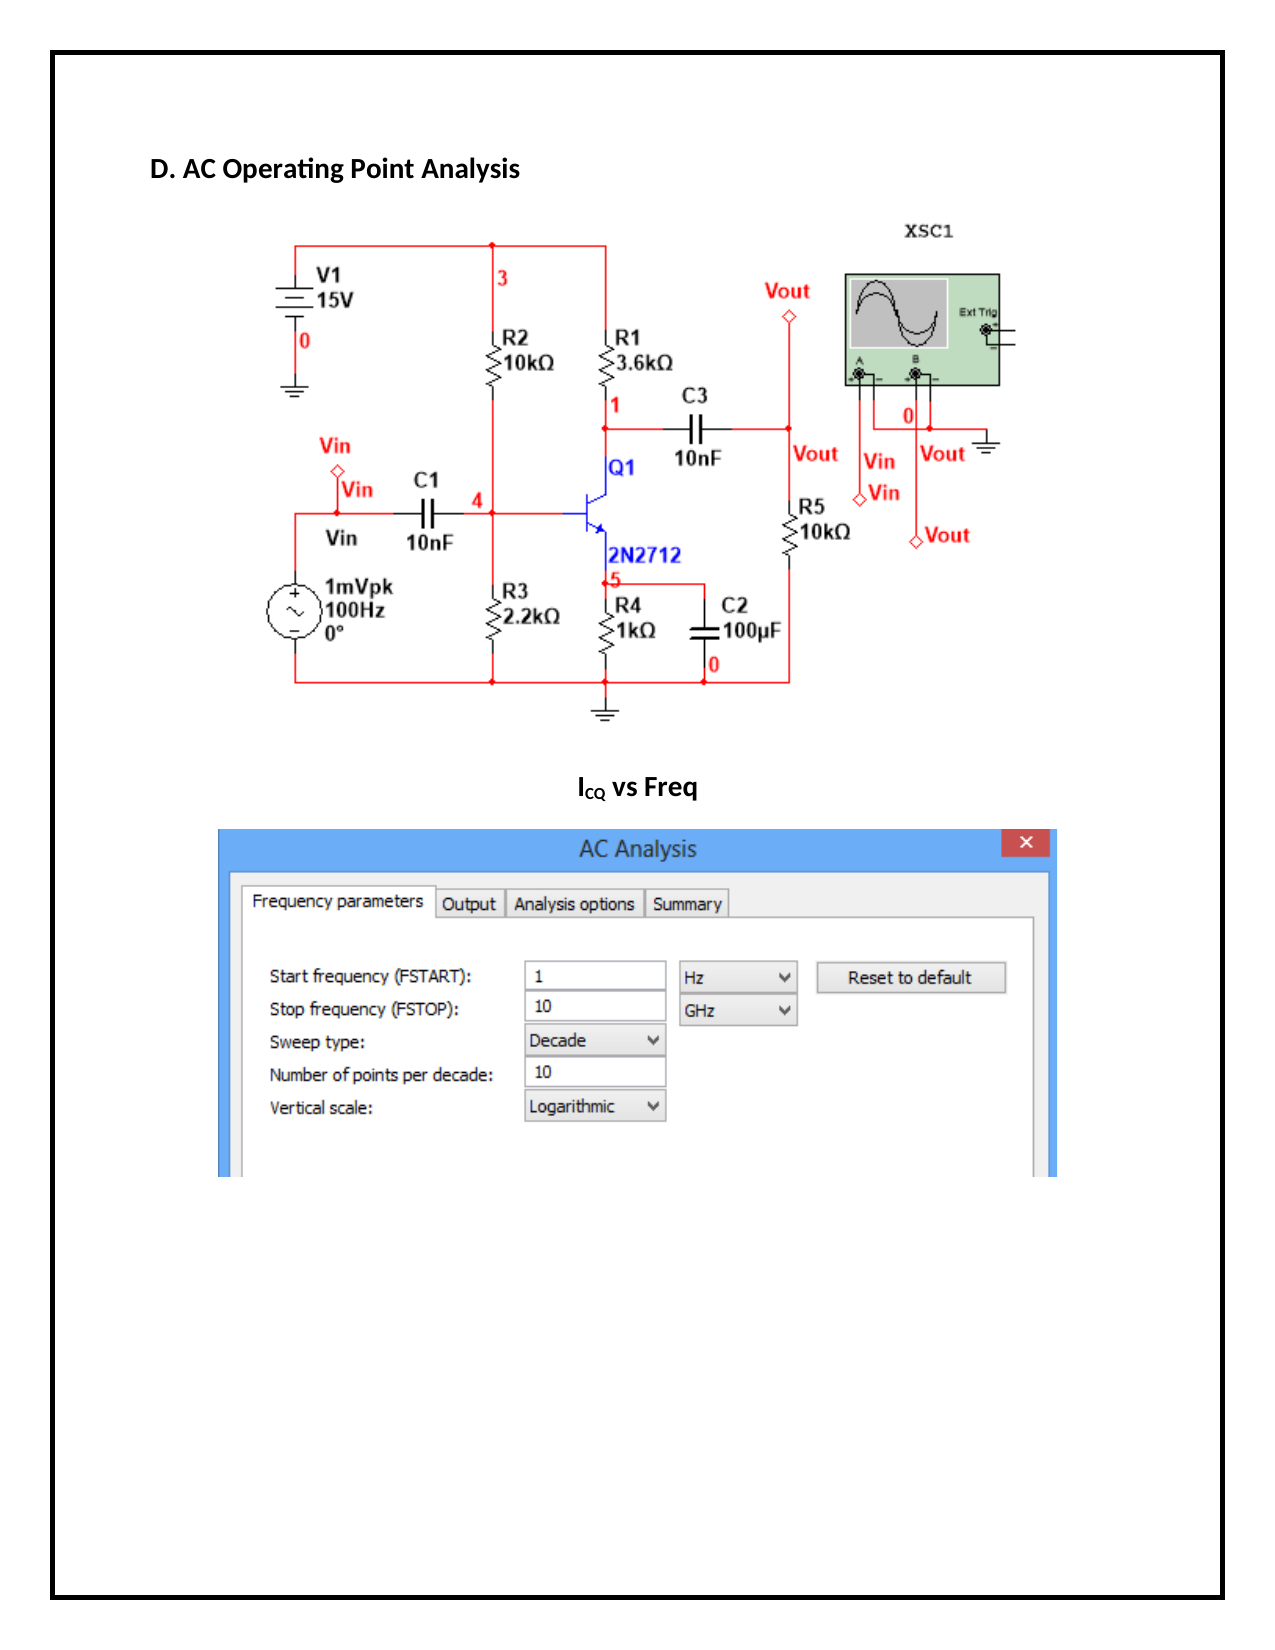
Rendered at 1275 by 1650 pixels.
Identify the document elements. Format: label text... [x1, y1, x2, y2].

text ICQ vs Freq [150, 768, 1125, 804]
picture [218, 829, 1058, 1177]
text D. AC Operating Point Analysis [150, 150, 1125, 186]
picture [259, 211, 1016, 743]
